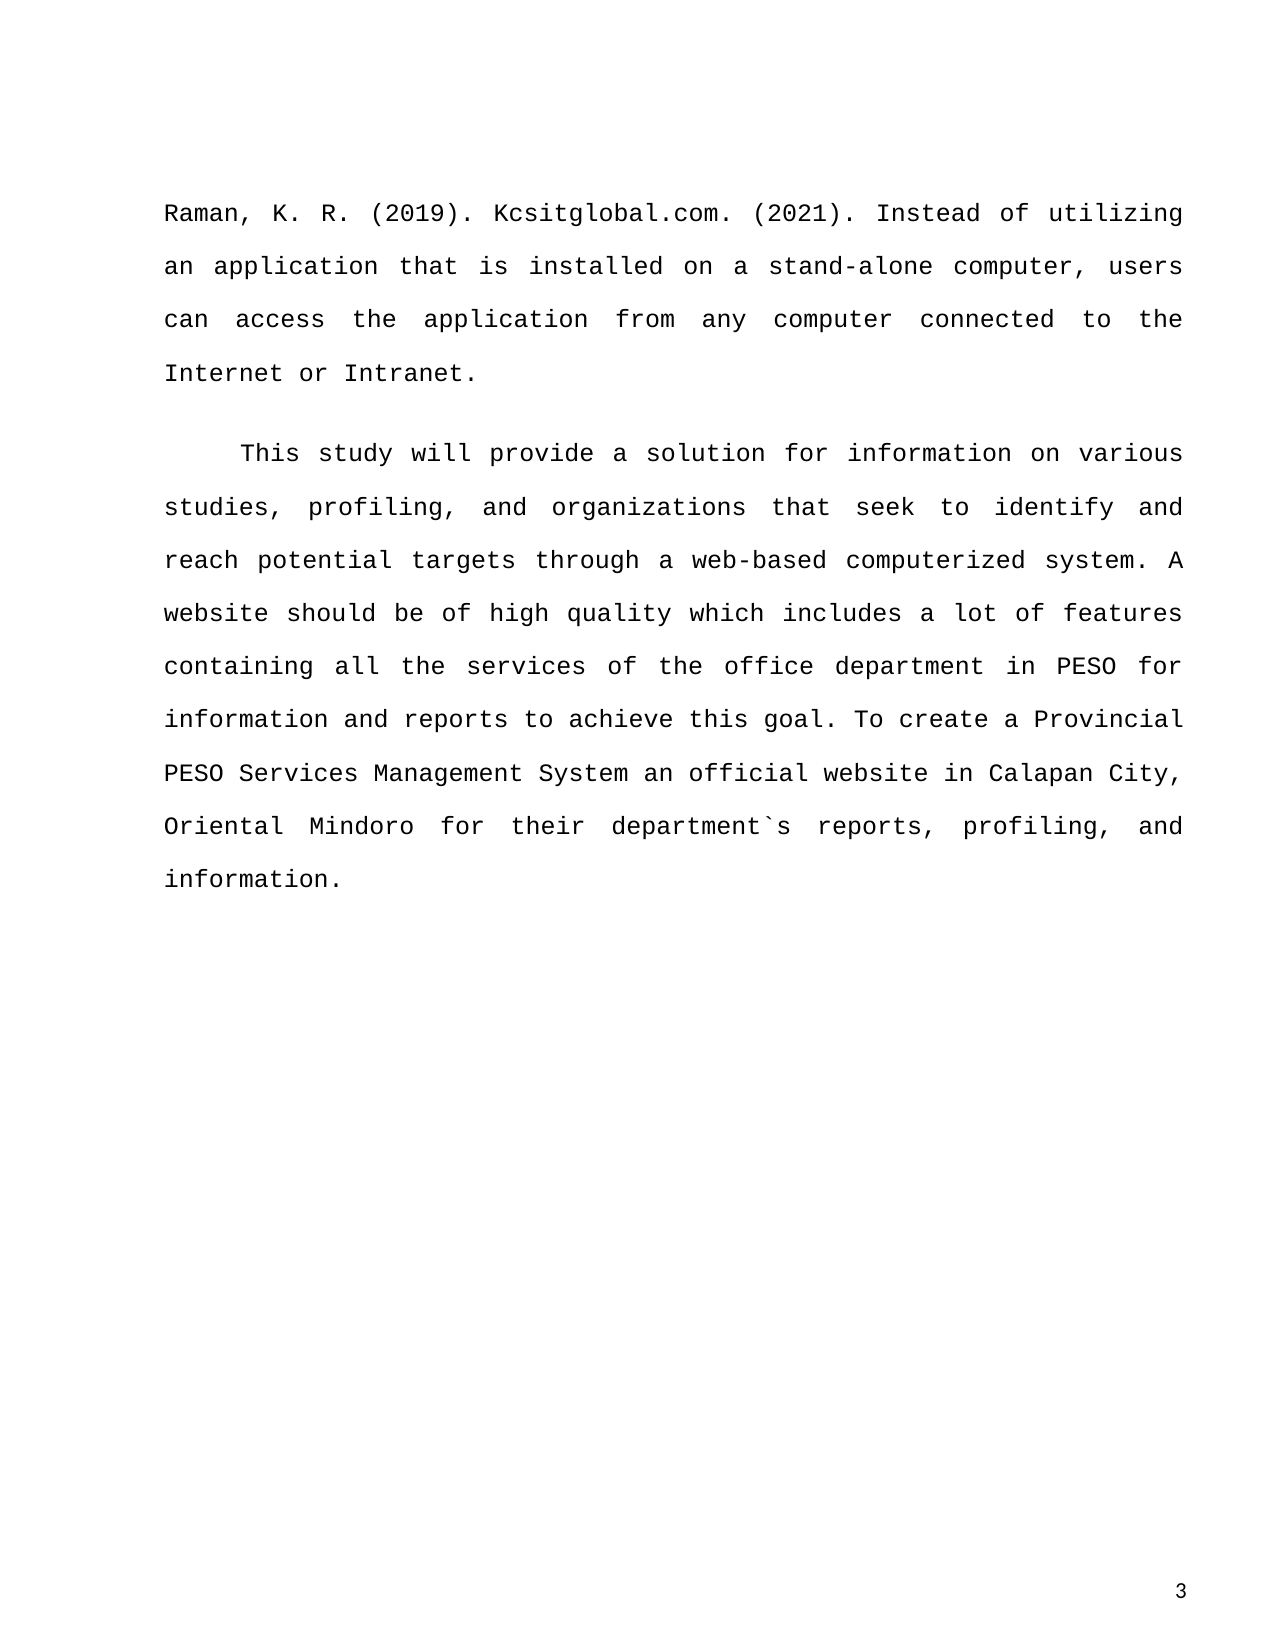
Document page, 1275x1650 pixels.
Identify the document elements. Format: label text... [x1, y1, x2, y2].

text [163, 200, 1184, 388]
text This study will provide a solution for information on various studies, profiling, and organizations that seek to identify and reach potential targets through a web-based computerized system. A website should be of high quality which includes a lot of features containing all the services of the office department in PESO for information and reports to achieve this goal. To create a Provincial PESO Services Management System an official website in Calapan City, Oriental Mindoro for their department`s reports, profiling, and information. [163, 441, 1184, 895]
